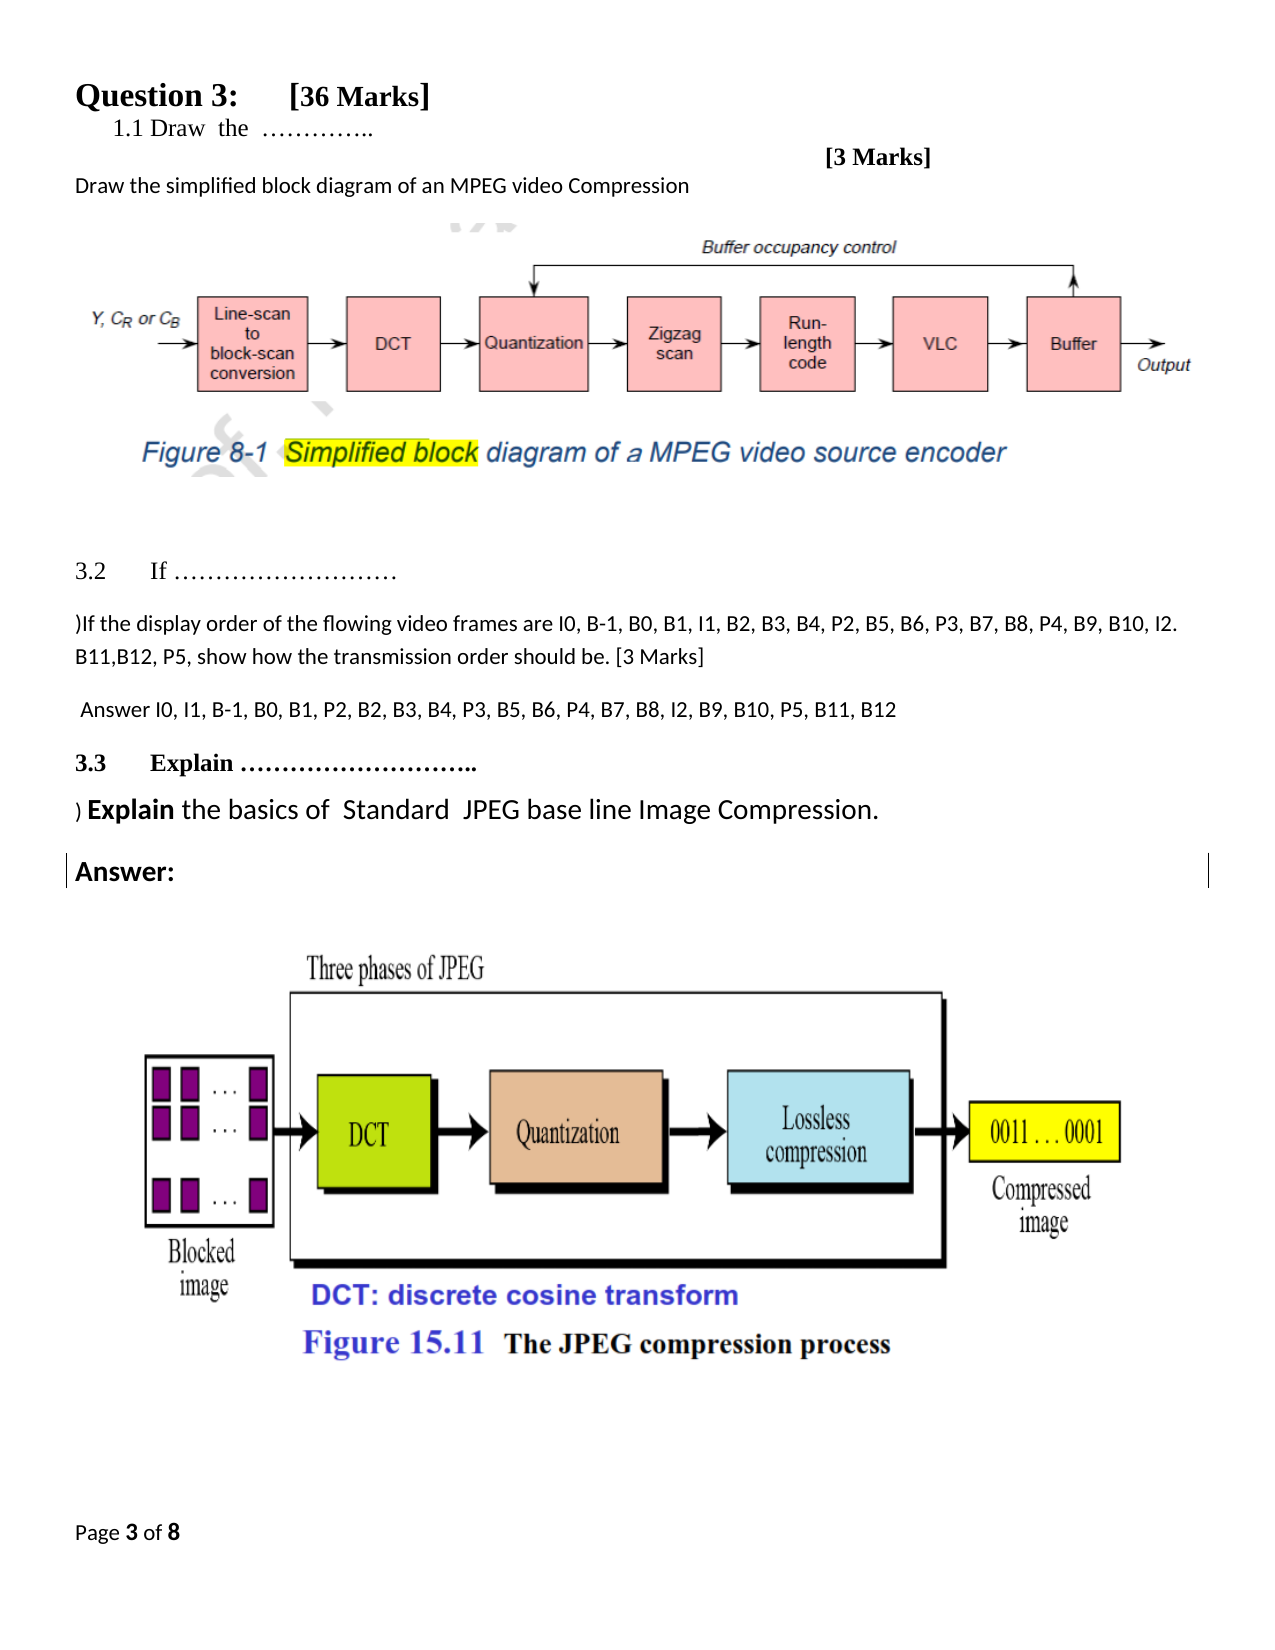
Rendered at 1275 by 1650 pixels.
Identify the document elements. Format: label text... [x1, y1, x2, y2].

text 3.2 If ……………………… [75, 556, 1200, 584]
text ) Explain the basics of Standard JPEG base line Image Compression. [75, 791, 1200, 827]
text Answer I0, I1, B-1, B0, B1, P2, B2, B3, B4, P3, B5, B6, P4, B7, B8, I2, B9, B10, P5, B11, B12 [75, 695, 1200, 723]
list 3.3 Explain ……………………….. [75, 748, 1200, 777]
subtitle Question 3: [36 Marks] [75, 75, 1200, 113]
list [3 Marks] [752, 142, 1200, 171]
picture [75, 223, 1200, 477]
text Draw the simplified block diagram of an MPEG video Compression [75, 171, 1200, 199]
text )If the display order of the flowing video frames are I0, B-1, B0, B1, I1, B2, B3, B4, P2, B5, B6, P3, B7, B8, P4, B9, B10, I2. B11,B12, P5, show how the transmission order should be. [3 Marks] [75, 609, 1200, 670]
list Draw the ………….. [112, 113, 1200, 142]
text Answer: [67, 853, 1208, 888]
picture [140, 927, 1135, 1365]
